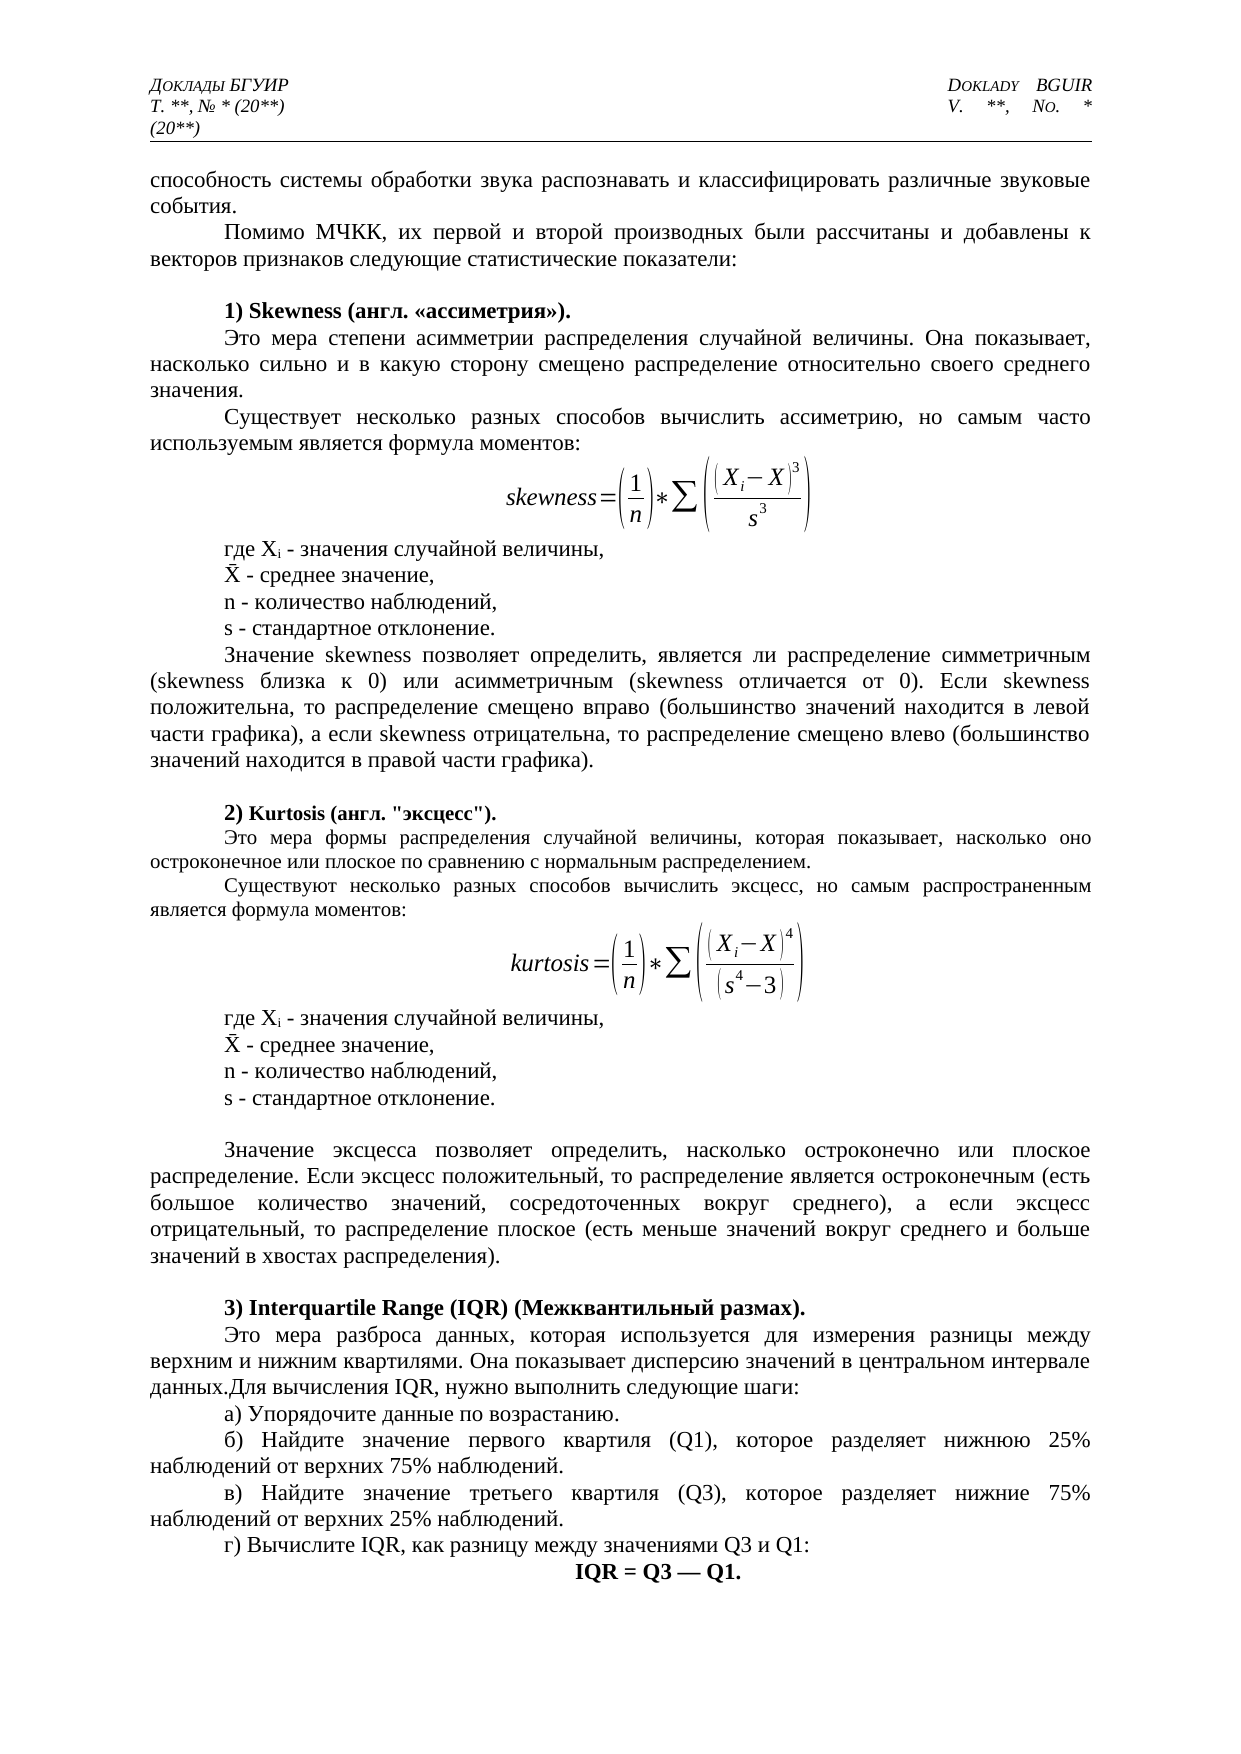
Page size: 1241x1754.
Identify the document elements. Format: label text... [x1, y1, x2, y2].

text Существует несколько разных способов вычислить ассиметрию, но самым часто используемым является формула моментов: [150, 403, 1092, 456]
text Это мера разброса данных, которая используется для измерения разницы между верхним и нижним квартилями. Она показывает дисперсию значений в центральном интервале данных.Для вычисления IQR, нужно выполнить следующие шаги: [150, 1321, 1092, 1400]
text Значение skewness позволяет определить, является ли распределение симметричным (skewness близка к 0) или асимметричным (skewness отличается от 0). Если skewness положительна, то распределение смещено вправо (большинство значений находится в левой части графика), а если skewness отрицательна, то распределение смещено влево (большинство значений находится в правой части графика). [150, 641, 1092, 772]
text а) Упорядочите данные по возрастанию. [150, 1400, 1092, 1426]
text Помимо МЧКК, их первой и второй производных были рассчитаны и добавлены к векторов признаков следующие статистические показатели: [150, 218, 1092, 271]
text n - количество наблюдений, [150, 1057, 1092, 1083]
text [150, 166, 1092, 218]
text где Xi - значения случайной величины, [150, 535, 1092, 562]
text X̄ - среднее значение, [150, 562, 1092, 588]
text 1) Skewness (англ. «ассиметрия»). [150, 297, 1092, 324]
text X̄ - среднее значение, [150, 1031, 1092, 1057]
text Значение эксцесса позволяет определить, насколько остроконечно или плоское распределение. Если эксцесс положительный, то распределение является остроконечным (есть большое количество значений, сосредоточенных вокруг среднего), а если эксцесс отрицательный, то распределение плоское (есть меньше значений вокруг среднего и больше значений в хвостах распределения). [150, 1136, 1092, 1268]
text г) Вычислите IQR, как разницу между значениями Q3 и Q1: [150, 1532, 1092, 1558]
text n - количество наблюдений, [150, 588, 1092, 614]
text где Xi - значения случайной величины, [150, 1004, 1092, 1031]
text Это мера степени асимметрии распределения случайной величины. Она показывает, насколько сильно и в какую сторону смещено распределение относительно своего среднего значения. [150, 324, 1092, 403]
text Существуют несколько разных способов вычислить эксцесс, но самым распространенным является формула моментов: [150, 873, 1092, 921]
text Это мера формы распределения случайной величины, которая показывает, насколько оно остроконечное или плоское по сравнению с нормальным распределением. [150, 825, 1092, 873]
text в) Найдите значение третьего квартиля (Q3), которое разделяет нижние 75% наблюдений от верхних 25% наблюдений. [150, 1479, 1092, 1532]
text 2) Kurtosis (англ. "эксцесс"). [150, 799, 1092, 825]
text s - стандартное отклонение. [150, 614, 1092, 641]
text 3) Interquartile Range (IQR) (Межквантильный размах). [150, 1294, 1092, 1321]
text IQR = Q3 — Q1. [150, 1558, 1092, 1584]
text s - стандартное отклонение. [150, 1083, 1092, 1110]
text б) Найдите значение первого квартиля (Q1), которое разделяет нижнюю 25% наблюдений от верхних 75% наблюдений. [150, 1426, 1092, 1479]
